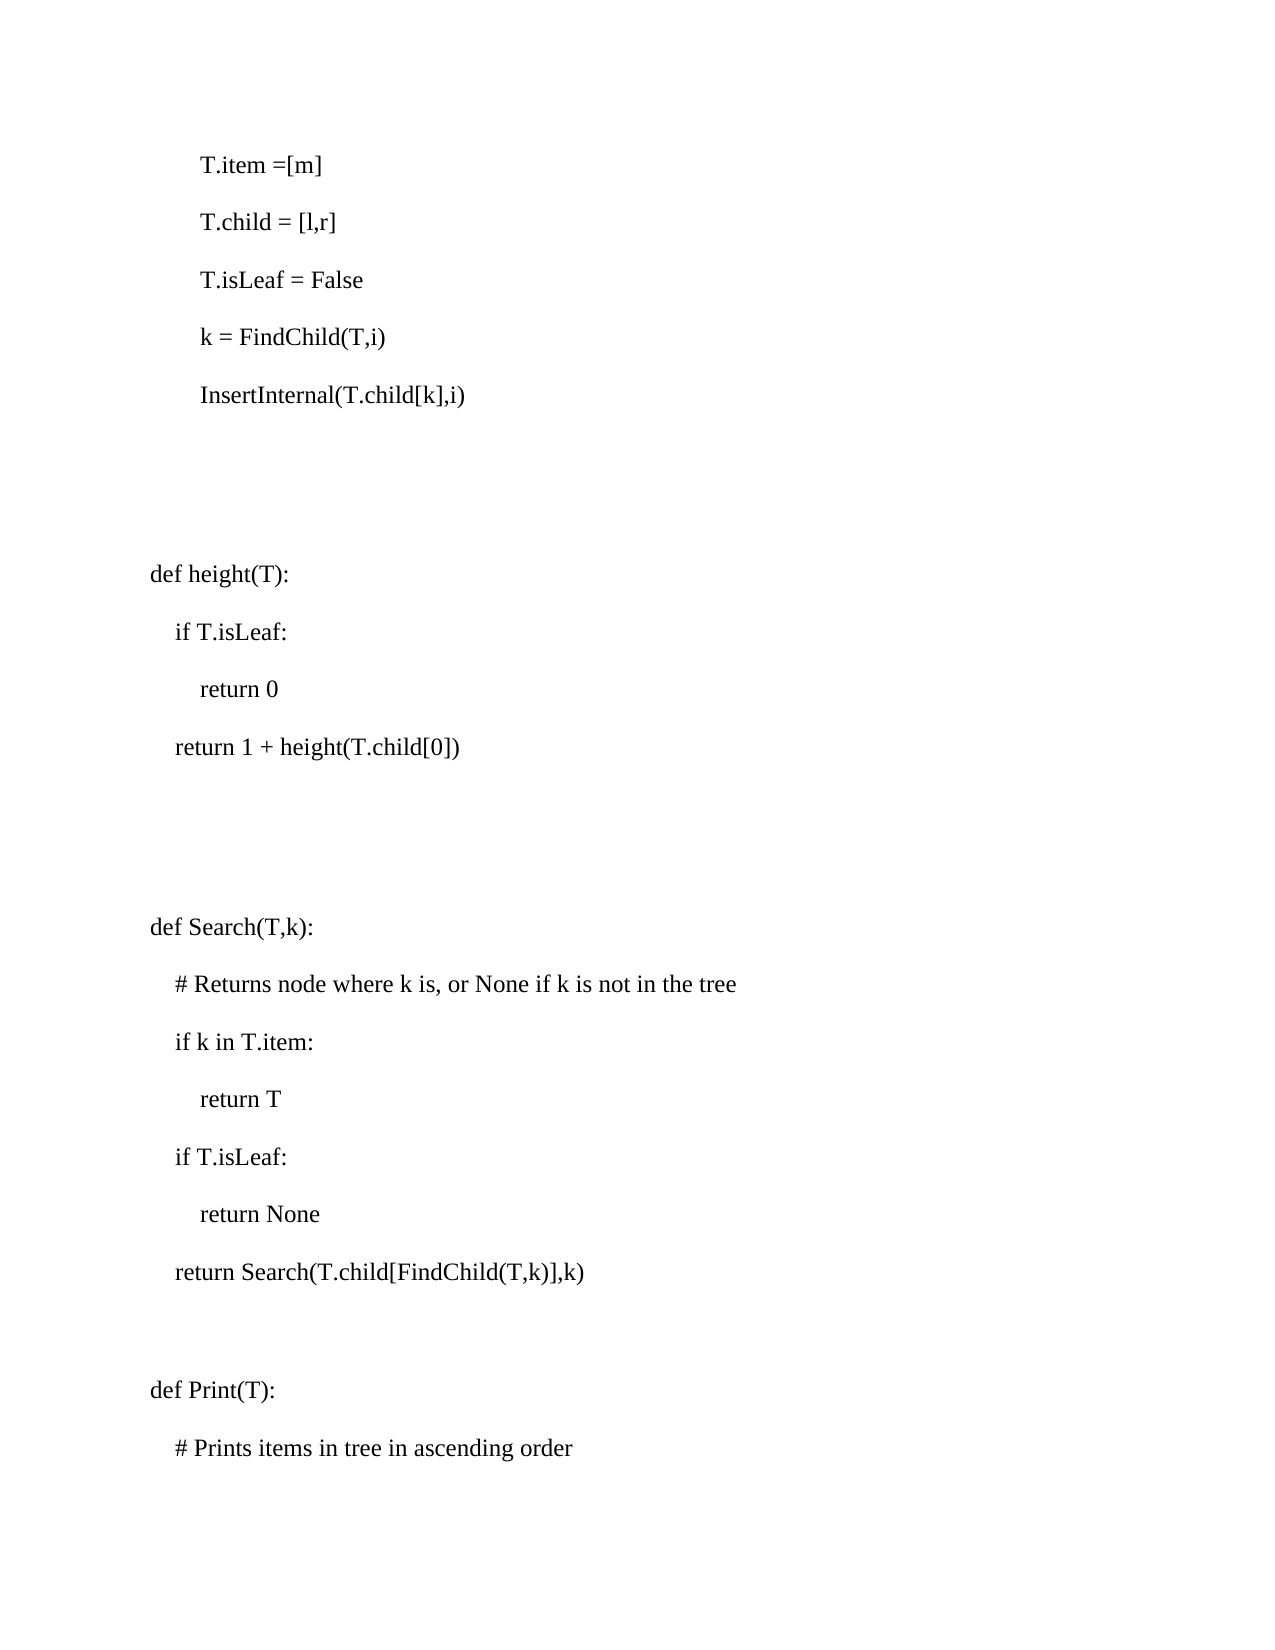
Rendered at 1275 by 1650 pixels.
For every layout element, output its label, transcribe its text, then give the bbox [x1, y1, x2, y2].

text if T.isLeaf: [150, 617, 1125, 646]
text T.item =[m] [150, 150, 1125, 179]
text T.isLeaf = False [150, 265, 1125, 294]
text return None [150, 1199, 1125, 1228]
text return 0 [150, 674, 1125, 703]
text return 1 + height(T.child[0]) [150, 732, 1125, 761]
text # Returns node where k is, or None if k is not in the tree [150, 969, 1125, 998]
text def Search(T,k): [150, 912, 1125, 940]
text InsertInternal(T.child[k],i) [150, 380, 1125, 409]
text if k in T.item: [150, 1027, 1125, 1055]
text if T.isLeaf: [150, 1142, 1125, 1170]
text # Prints items in tree in ascending order [150, 1433, 1125, 1461]
text return Search(T.child[FindChild(T,k)],k) [150, 1257, 1125, 1285]
text def Print(T): [150, 1375, 1125, 1404]
text T.child = [l,r] [150, 207, 1125, 236]
text def height(T): [150, 559, 1125, 588]
text k = FindChild(T,i) [150, 322, 1125, 351]
text return T [150, 1084, 1125, 1113]
